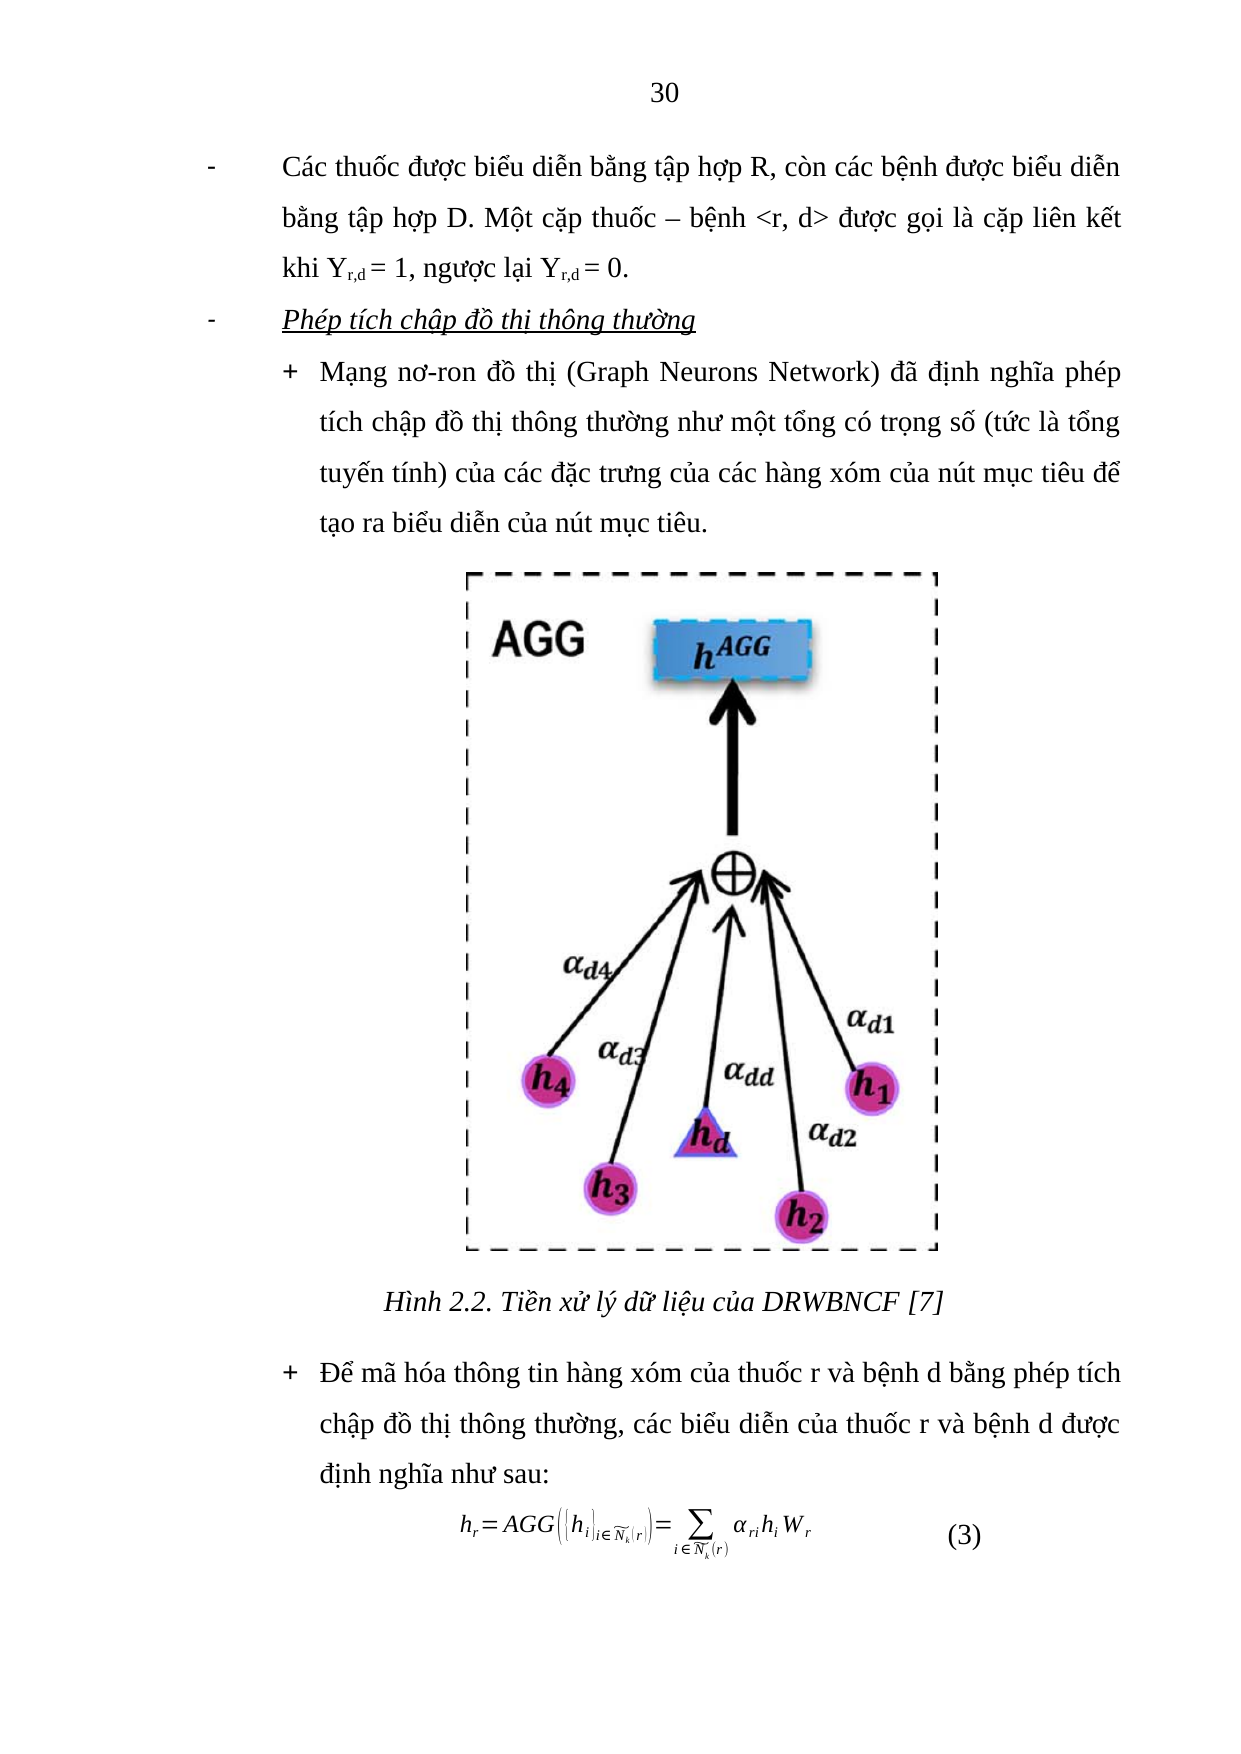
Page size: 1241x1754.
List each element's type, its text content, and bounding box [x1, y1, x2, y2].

list Phép tích chập đồ thị thông thường [207, 301, 1122, 336]
picture [466, 572, 938, 1251]
list Để mã hóa thông tin hàng xóm của thuốc r và bệnh d bằng phép tích chập đồ thị thông thường, các biểu diễn của thuốc r và bệnh d được định nghĩa như sau: [282, 1355, 1122, 1489]
list Mạng nơ-ron đồ thị (Graph Neurons Network) đã định nghĩa phép tích chập đồ thị thông thường như một tổng có trọng số (tức là tổng tuyến tính) của các đặc trưng của các hàng xóm của nút mục tiêu để tạo ra biểu diễn của nút mục tiêu. [282, 354, 1122, 539]
text Hình 2.2. Tiền xử lý dữ liệu của DRWBNCF [7] [206, 1284, 1122, 1318]
list Các thuốc được biểu diễn bằng tập hợp R, còn các bệnh được biểu diễn bằng tập hợp D. Một cặp thuốc – bệnh <r, d> được gọi là cặp liên kết khi Yr,d = 1, ngược lại Yr,d = 0. [207, 148, 1122, 284]
list (3) [319, 1506, 1122, 1561]
